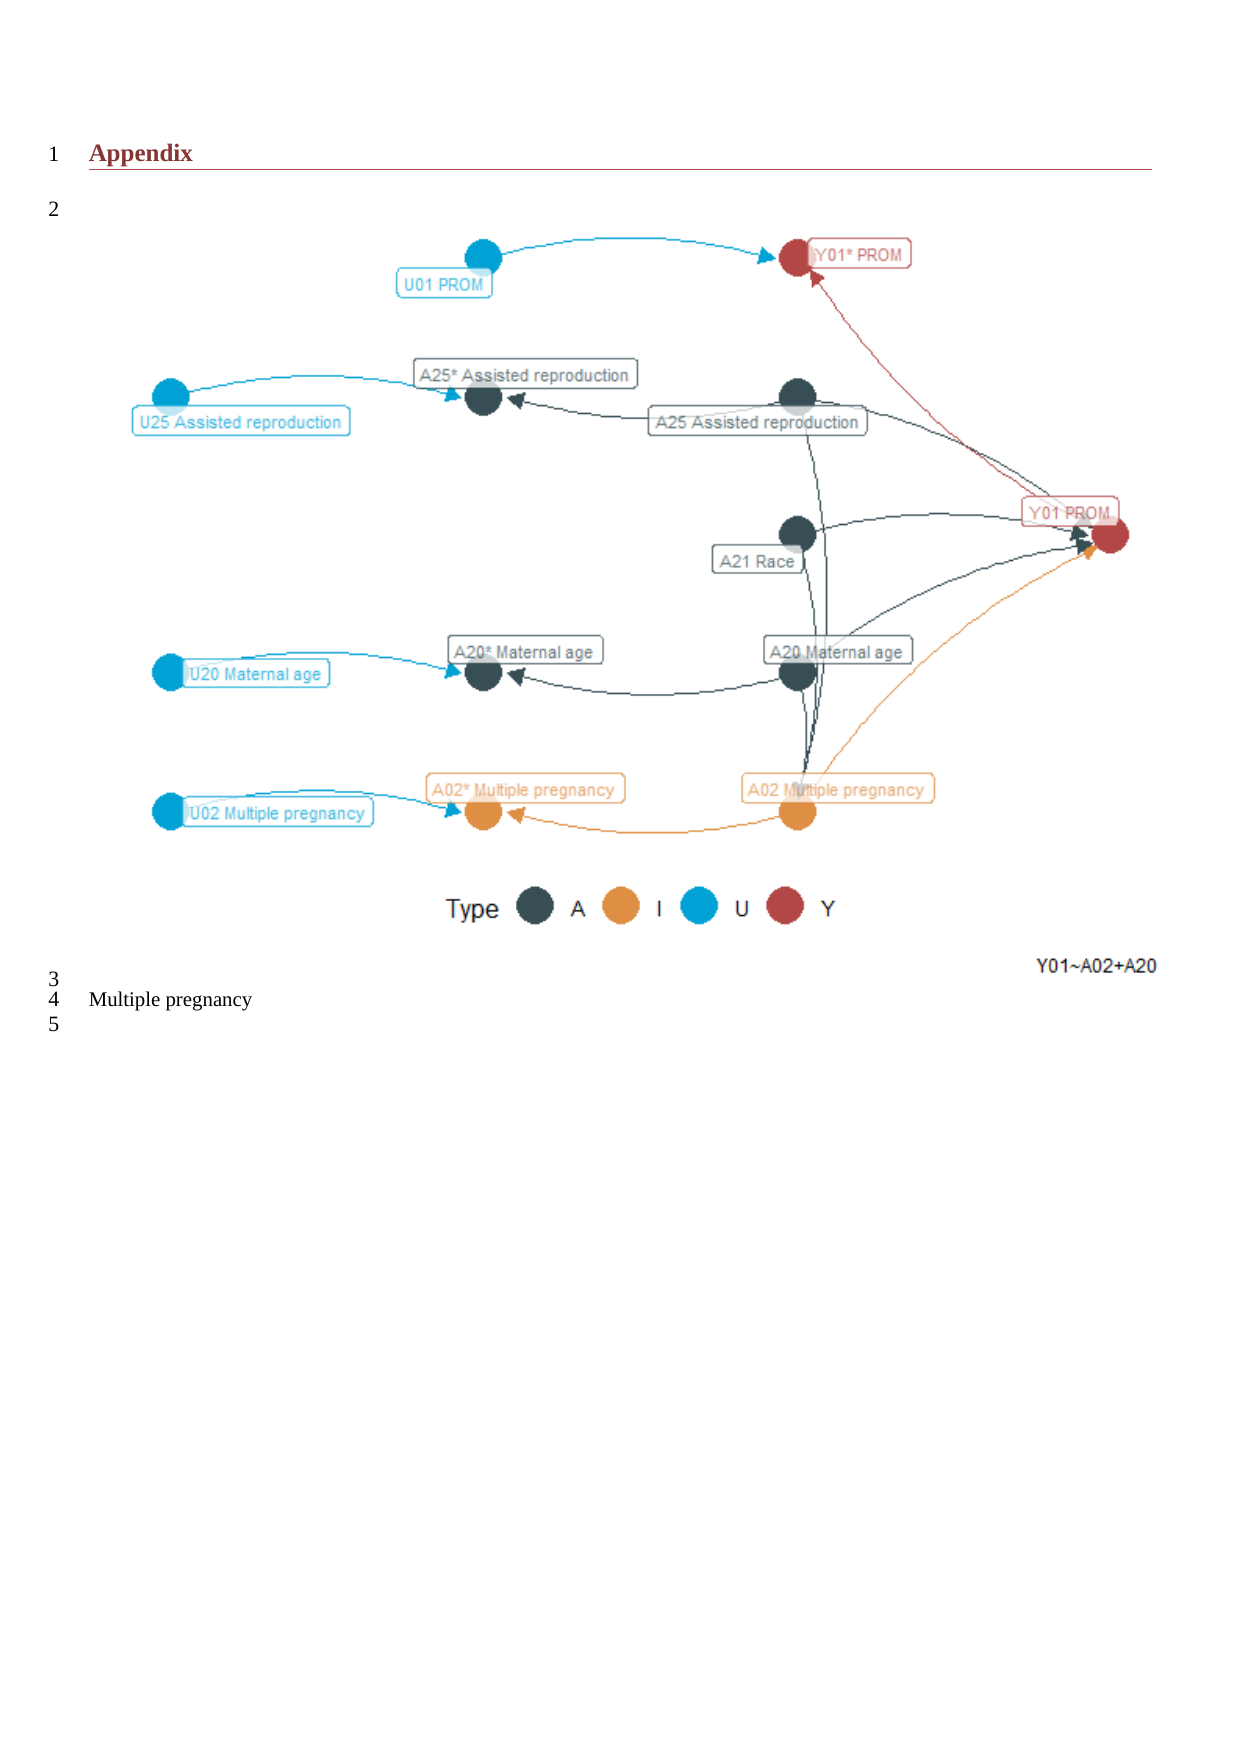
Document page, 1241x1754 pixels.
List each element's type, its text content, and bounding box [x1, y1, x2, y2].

subtitle Appendix [88, 138, 1152, 170]
picture [107, 219, 1170, 987]
